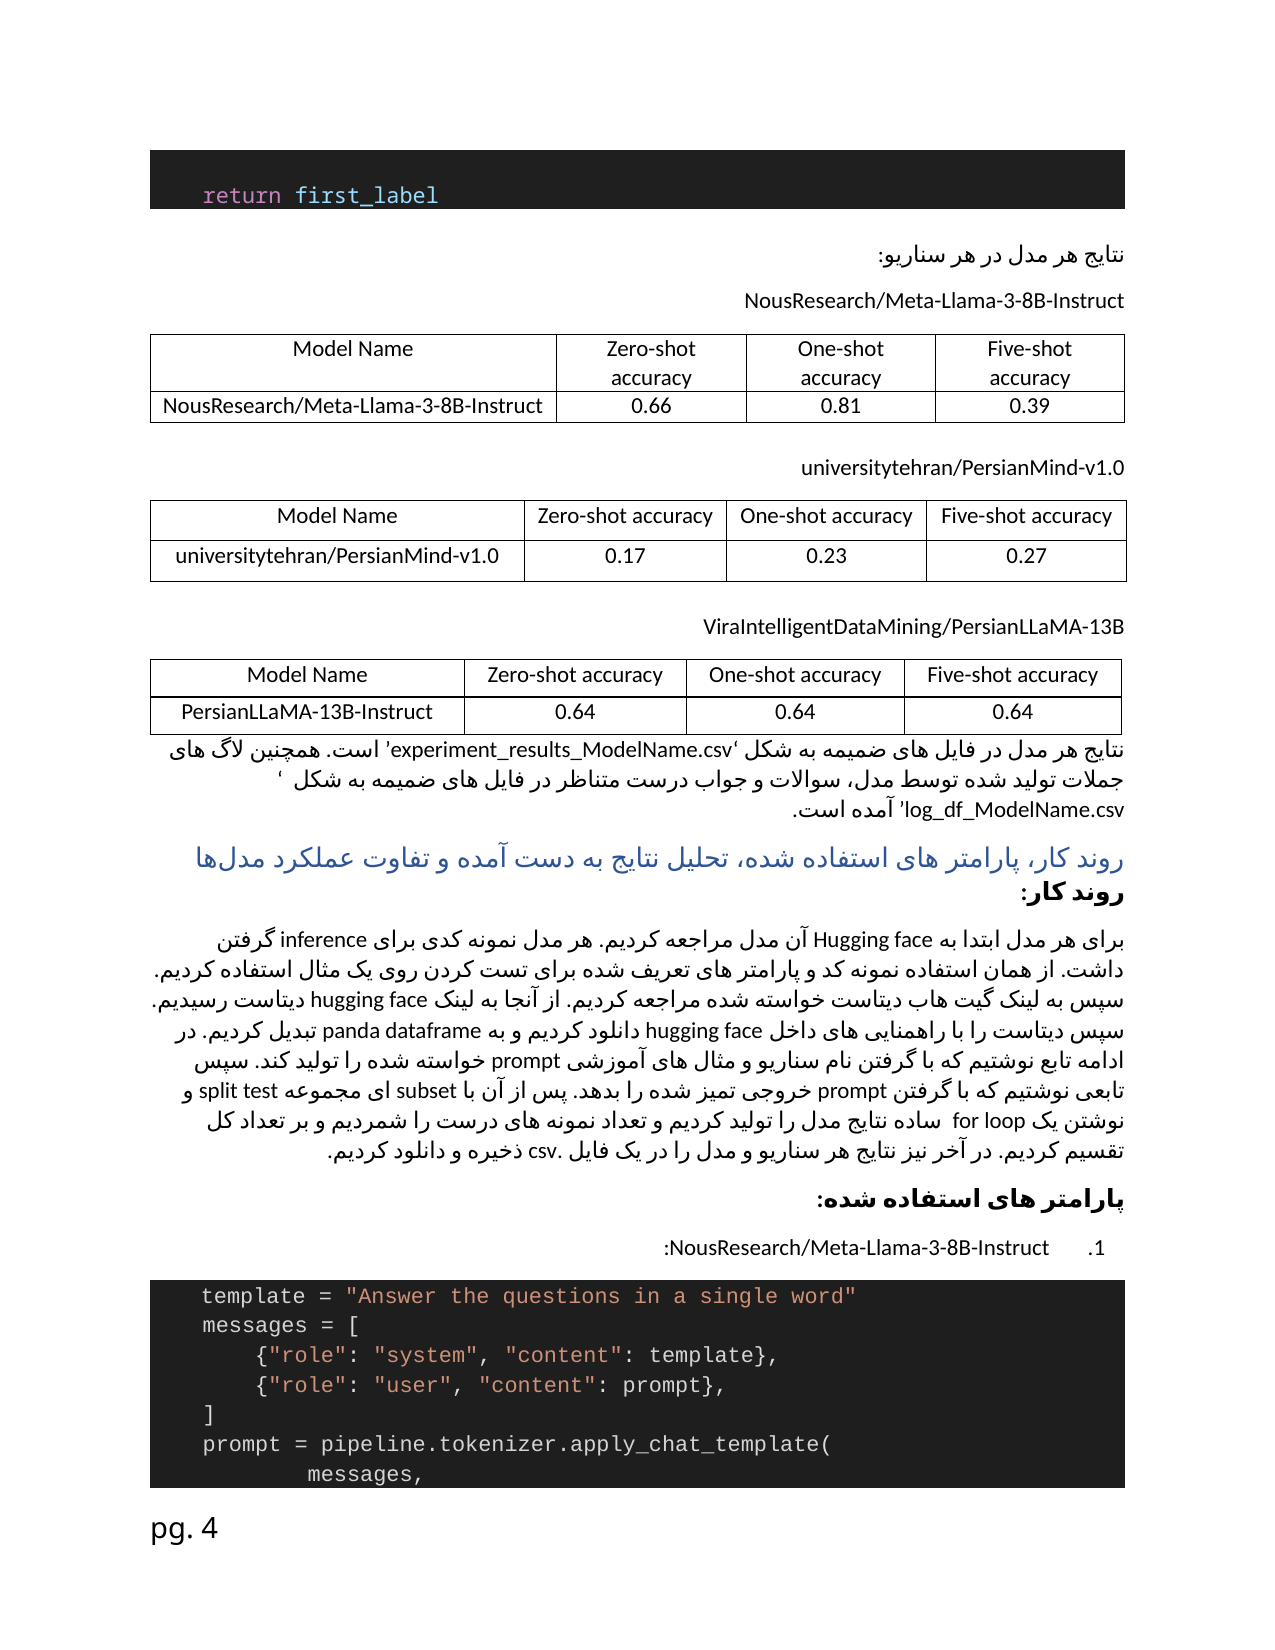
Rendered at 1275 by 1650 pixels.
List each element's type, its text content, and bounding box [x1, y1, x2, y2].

text {"role": "user", "content": prompt}, [150, 1369, 1125, 1399]
text return first_label [150, 180, 1125, 209]
table_header Model Name [151, 501, 524, 540]
text نتایج هر مدل در فایل های ضمیمه به شکل ‘experiment_results_ModelName.csv’ است. همچنین لاگ های جملات تولید شده توسط مدل، سوالات و جواب درست متناظر در فایل های ضمیمه به شکل ‘log_df_ModelName.csv’ آمده است. [150, 735, 1125, 823]
table_cell 0.66 [557, 392, 746, 422]
text messages = [ [150, 1310, 1125, 1339]
list NousResearch/Meta-Llama-3-8B-Instruct: [150, 1233, 1087, 1261]
table_header Five-shot accuracy [936, 335, 1124, 391]
table_header Zero-shot accuracy [525, 501, 726, 540]
table_cell 0.64 [465, 698, 686, 734]
table_header Five-shot accuracy [927, 501, 1126, 540]
text پارامتر های استفاده شده: [150, 1183, 1125, 1214]
table_cell 0.17 [525, 541, 726, 581]
table_header Zero-shot accuracy [465, 660, 686, 696]
text NousResearch/Meta-Llama-3-8B-Instruct [150, 287, 1125, 315]
table_cell PersianLLaMA-13B-Instruct [151, 698, 464, 734]
table_cell 0.23 [727, 541, 926, 581]
table_cell 0.64 [905, 698, 1121, 734]
text روند کار: [150, 876, 1125, 906]
text ViraIntelligentDataMining/PersianLLaMA-13B [150, 582, 1125, 640]
table_cell 0.64 [687, 698, 904, 734]
text template = "Answer the questions in a single word" [150, 1280, 1125, 1310]
table_header Zero-shot accuracy [557, 335, 746, 391]
table_cell 0.81 [747, 392, 935, 422]
table_header Model Name [151, 335, 556, 391]
text برای هر مدل ابتدا به Hugging face آن مدل مراجعه کردیم. هر مدل نمونه کدی برای inference گرفتن داشت. از همان استفاده نمونه کد و پارامتر های تعریف شده برای تست کردن روی یک مثال استفاده کردیم. سپس به لینک گیت هاب دیتاست خواسته شده مراجعه کردیم. از آنجا به لینک hugging face دیتاست رسیدیم. سپس دیتاست را با راهمنایی های داخل hugging face دانلود کردیم و به panda dataframe تبدیل کردیم. در ادامه تابع نوشتیم که با گرفتن نام سناریو و مثال های آموزشی prompt خواسته شده را تولید کند. سپس تابعی نوشتیم که با گرفتن prompt خروجی تمیز شده را بدهد. پس از آن با subset ای مجموعه split test و نوشتن یک for loop ساده نتایج مدل را تولید کردیم و تعداد نمونه های درست را شمردیم و بر تعداد کل تقسیم کردیم. در آخر نیز نتایج هر سناریو و مدل را در یک فایل .csv ذخیره و دانلود کردیم. [150, 925, 1125, 1165]
text messages, [150, 1458, 1125, 1488]
text prompt = pipeline.tokenizer.apply_chat_template( [150, 1428, 1125, 1458]
table_header One-shot accuracy [747, 335, 935, 391]
text {"role": "system", "content": template}, [150, 1339, 1125, 1369]
table_header One-shot accuracy [687, 660, 904, 696]
table_cell NousResearch/Meta-Llama-3-8B-Instruct [151, 392, 556, 422]
text universitytehran/PersianMind-v1.0 [150, 423, 1125, 481]
table_cell 0.39 [936, 392, 1124, 422]
table_header Model Name [151, 660, 464, 696]
subtitle روند کار، پارامتر های استفاده شده، تحلیل نتایج به دست آمده و تفاوت عملکرد مدل‌ها [150, 842, 1125, 873]
table_header Five-shot accuracy [905, 660, 1121, 696]
table_cell 0.27 [927, 541, 1126, 581]
table_header One-shot accuracy [727, 501, 926, 540]
table_cell universitytehran/PersianMind-v1.0 [151, 541, 524, 581]
text ] [150, 1399, 1125, 1428]
text نتایج هر مدل در هر سناریو: [150, 209, 1125, 268]
